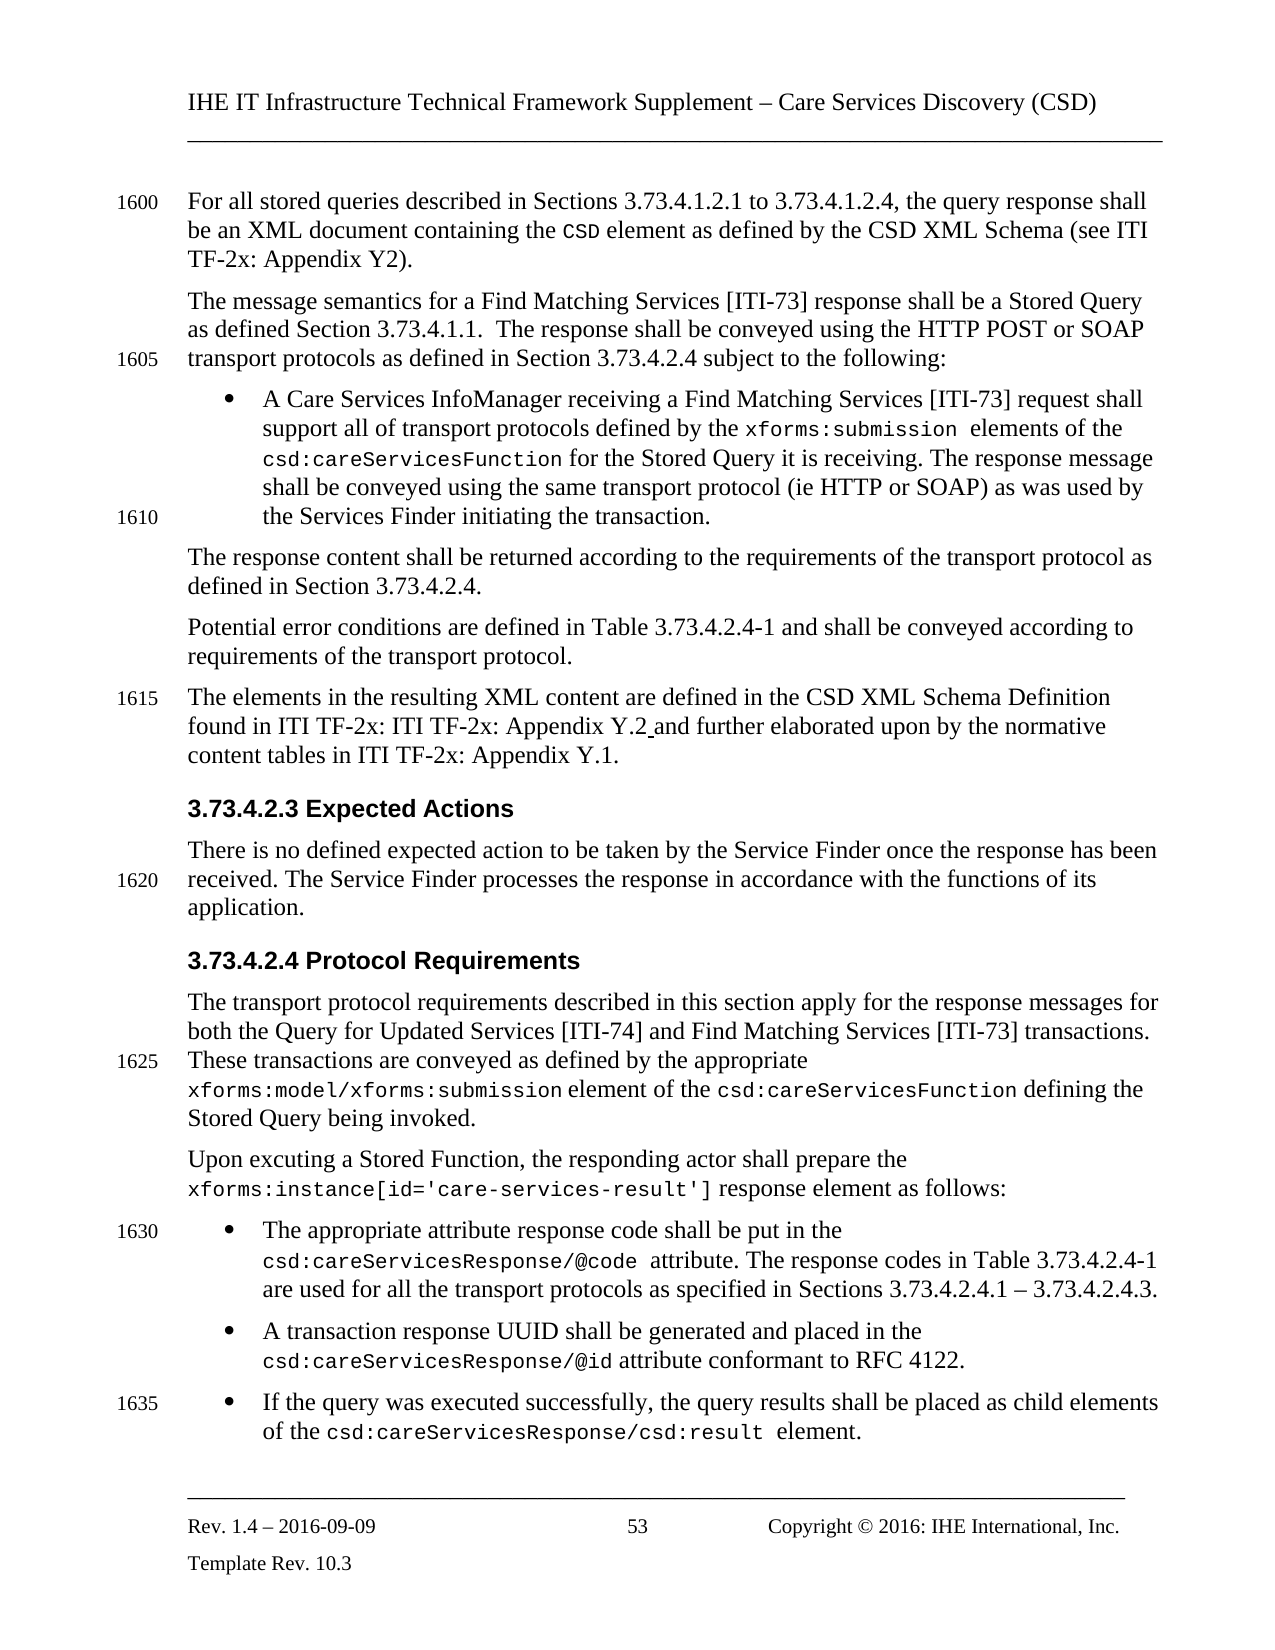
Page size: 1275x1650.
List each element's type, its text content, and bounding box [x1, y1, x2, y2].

list A transaction response UUID shall be generated and placed in the csd:careServicesResponse/@id attribute conformant to RFC 4122. [225, 1316, 1162, 1375]
subtitle 3.73.4.2.4 Protocol Requirements [187, 946, 1162, 975]
list A Care Services InfoManager receiving a Find Matching Services [ITI-73] request shall support all of transport protocols defined by the xforms:submission elements of the csd:careServicesFunction for the Stored Query it is receiving. The response message shall be conveyed using the same transport protocol (ie HTTP or SOAP) as was used by the Services Finder initiating the transaction. [225, 384, 1162, 530]
text The elements in the resulting XML content are defined in the CSD XML Schema Definition found in ITI TF-2x: ITI TF-2x: Appendix Y.2 and further elaborated upon by the normative content tables in ITI TF-2x: Appendix Y.1. [187, 682, 1162, 769]
subtitle 3.73.4.2.3 Expected Actions [187, 794, 1162, 822]
text Upon excuting a Stored Function, the responding actor shall prepare the xforms:instance[id='care-services-result'] response element as follows: [187, 1144, 1162, 1203]
text The response content shall be returned according to the requirements of the transport protocol as defined in Section 3.73.4.2.4. [187, 542, 1162, 600]
text The message semantics for a Find Matching Services [ITI-73] response shall be a Stored Query as defined Section 3.73.4.1.1. The response shall be conveyed using the HTTP POST or SOAP transport protocols as defined in Section 3.73.4.2.4 subject to the following: [187, 286, 1162, 372]
text Potential error conditions are defined in Table 3.73.4.2.4-1 and shall be conveyed according to requirements of the transport protocol. [187, 612, 1162, 670]
list The appropriate attribute response code shall be put in the csd:careServicesResponse/@code attribute. The response codes in Table 3.73.4.2.4-1 are used for all the transport protocols as specified in Sections 3.73.4.2.4.1 – 3.73.4.2.4.3. [225, 1215, 1162, 1303]
list If the query was executed successfully, the query results shall be placed as child elements of the csd:careServicesResponse/csd:result element. [225, 1387, 1162, 1446]
text There is no defined expected action to be taken by the Service Finder once the response has been received. The Service Finder processes the response in accordance with the functions of its application. [187, 835, 1162, 921]
text For all stored queries described in Sections 3.73.4.1.2.1 to 3.73.4.1.2.4, the query response shall be an XML document containing the CSD element as defined by the CSD XML Schema (see ITI TF-2x: Appendix Y2). [187, 186, 1162, 273]
text The transport protocol requirements described in this section apply for the response messages for both the Query for Updated Services [ITI-74] and Find Matching Services [ITI-73] transactions. These transactions are conveyed as defined by the appropriate xforms:model/xforms:submission element of the csd:careServicesFunction defining the Stored Query being invoked. [187, 987, 1162, 1132]
